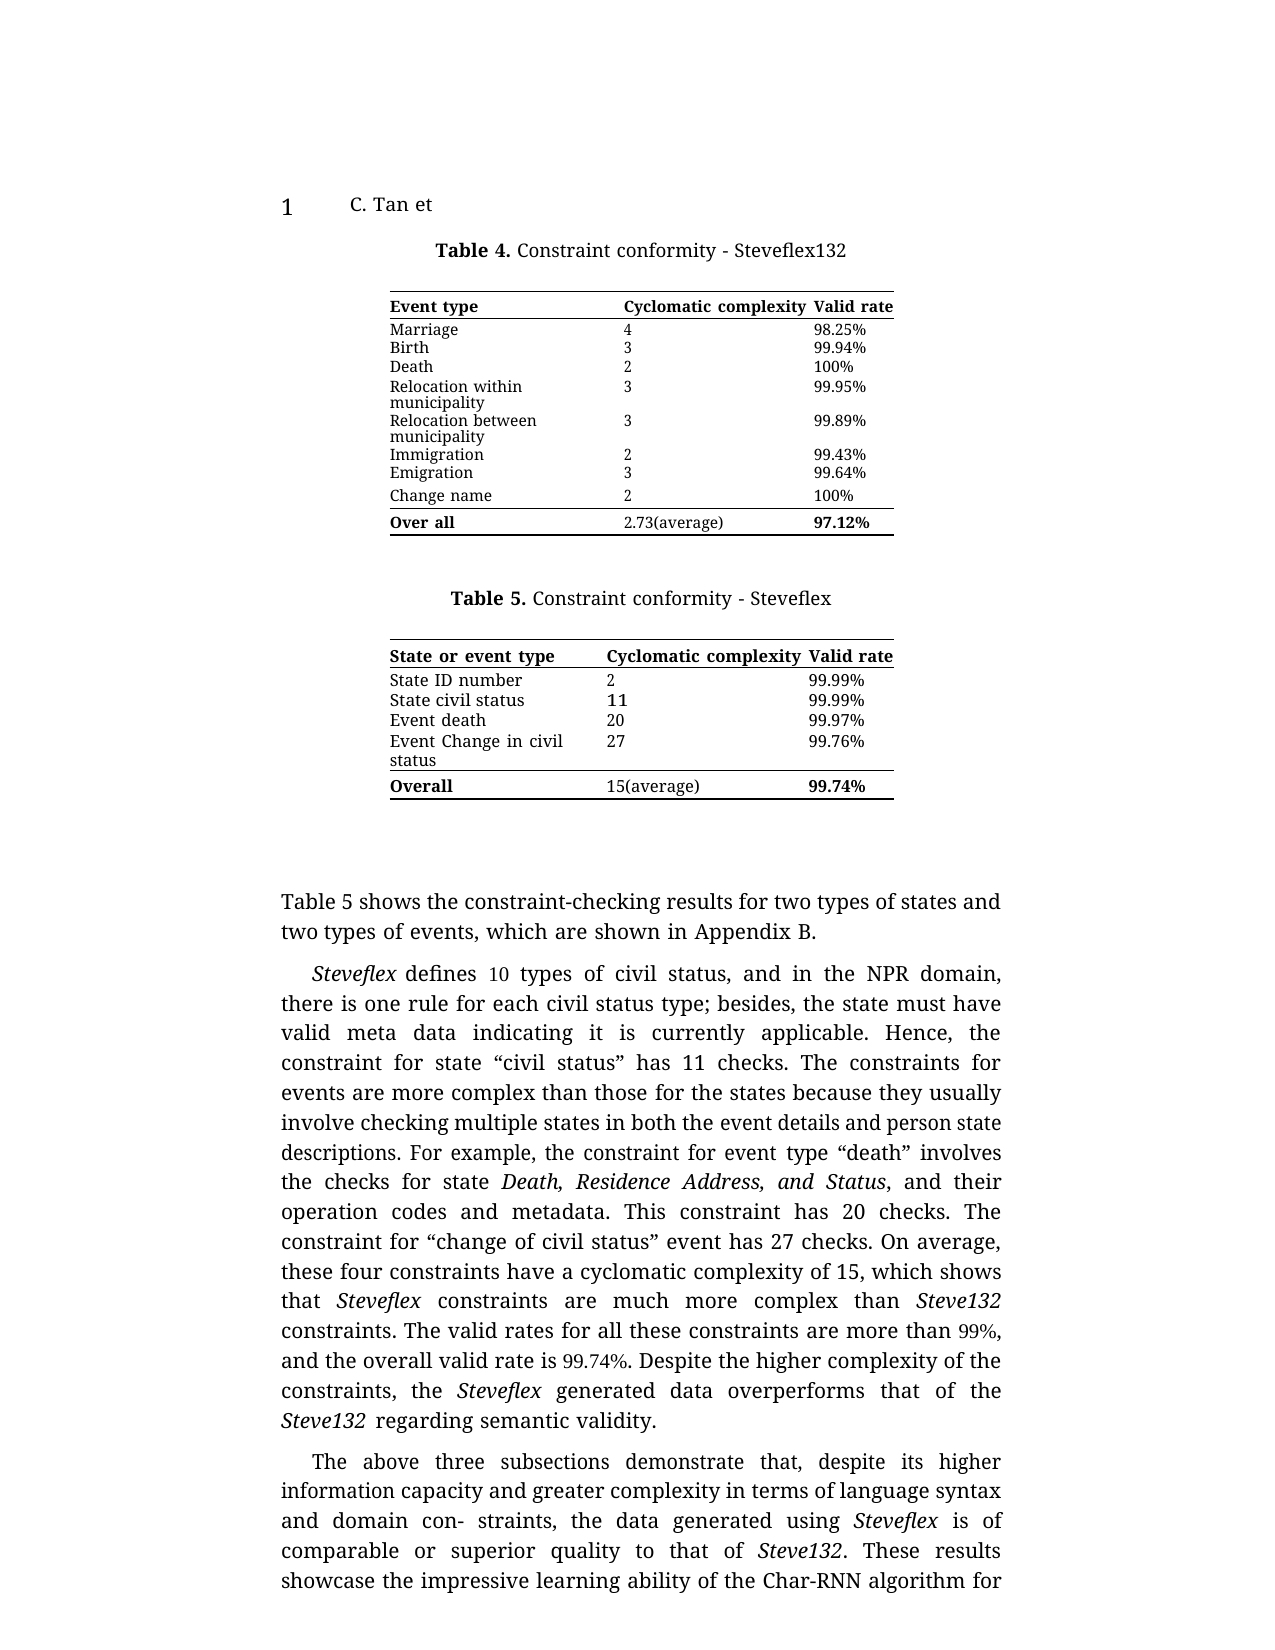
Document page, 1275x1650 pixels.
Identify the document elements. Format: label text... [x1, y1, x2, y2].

table_cell Relocation within municipality [390, 379, 621, 412]
text Table 5 shows the constraint-checking results for two types of states and two types of events, which are shown in Appendix B. [281, 887, 1001, 945]
table_header State or event type [390, 640, 604, 667]
table_cell Relocation between municipality [390, 413, 621, 446]
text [281, 1447, 1002, 1594]
table_cell 99.99% [806, 668, 894, 691]
table_cell Immigration [390, 446, 621, 465]
text Table 4. Constraint conformity - Steveflex132 [292, 238, 990, 263]
table_cell 2 [604, 668, 806, 691]
table_cell Birth [390, 340, 621, 359]
table_cell 99.43% [811, 446, 894, 465]
table_cell 11 [604, 691, 806, 712]
table_cell 99.99% [806, 691, 894, 712]
table_header Valid rate [806, 640, 894, 667]
table_cell 20 [604, 712, 806, 732]
table_cell 98.25% [811, 319, 894, 340]
table_header Cyclomatic complexity [604, 640, 806, 667]
table_header Event type [390, 292, 621, 317]
table_header Valid rate [811, 292, 894, 317]
table_cell 2 [621, 446, 811, 465]
table_cell 2.73(average) [621, 509, 811, 534]
table_cell 2 [621, 485, 811, 507]
table_cell 3 [621, 379, 811, 412]
table_cell 15(average) [604, 771, 806, 798]
text Table 5. Constraint conformity - Steveflex [292, 586, 990, 611]
table_cell 99.97% [806, 712, 894, 732]
table_cell 97.12% [811, 509, 894, 534]
table_header Cyclomatic complexity [621, 292, 811, 317]
table_cell 99.94% [811, 340, 894, 359]
table_cell Emigration [390, 465, 621, 484]
table_cell State civil status [390, 691, 604, 712]
table_cell State ID number [390, 668, 604, 691]
table_cell 4 [621, 319, 811, 340]
table_cell Overall [390, 771, 604, 798]
table_cell Marriage [390, 319, 621, 340]
table_cell 100% [811, 485, 894, 507]
table_cell 2 [621, 359, 811, 378]
table_cell Death [390, 359, 621, 378]
table_cell 3 [621, 340, 811, 359]
table_cell Event Change in civil status [390, 732, 604, 770]
table_cell Change name [390, 485, 621, 507]
table_cell 3 [621, 465, 811, 484]
table_cell 99.74% [806, 771, 894, 798]
table_cell 99.64% [811, 465, 894, 484]
table_cell 100% [811, 359, 894, 378]
table_cell 99.95% [811, 379, 894, 412]
table_cell 3 [621, 413, 811, 446]
table_cell 99.89% [811, 413, 894, 446]
table_cell Event death [390, 712, 604, 732]
table_cell 99.76% [806, 732, 894, 770]
table_cell Over all [390, 509, 621, 534]
text Steveflex defines 10 types of civil status, and in the NPR domain, there is one rule for each civil status type; besides, the state must have valid meta data indicating it is currently applicable. Hence, the constraint for state “civil status” has 11 checks. The constraints for events are more complex than those for the states because they usually involve checking multiple states in both the event details and person state descriptions. For example, the constraint for event type “death” involves the checks for state Death, Residence Address, and Status, and their operation codes and metadata. This constraint has 20 checks. The constraint for “change of civil status” event has 27 checks. On average, these four constraints have a cyclomatic complexity of 15, which shows that Steveflex constraints are much more complex than Steve132 constraints. The valid rates for all these constraints are more than 99%, and the overall valid rate is 99.74%. Despite the higher complexity of the constraints, the Steveflex generated data overperforms that of the Steve132 regarding semantic validity. [281, 959, 1002, 1434]
table_cell 27 [604, 732, 806, 770]
